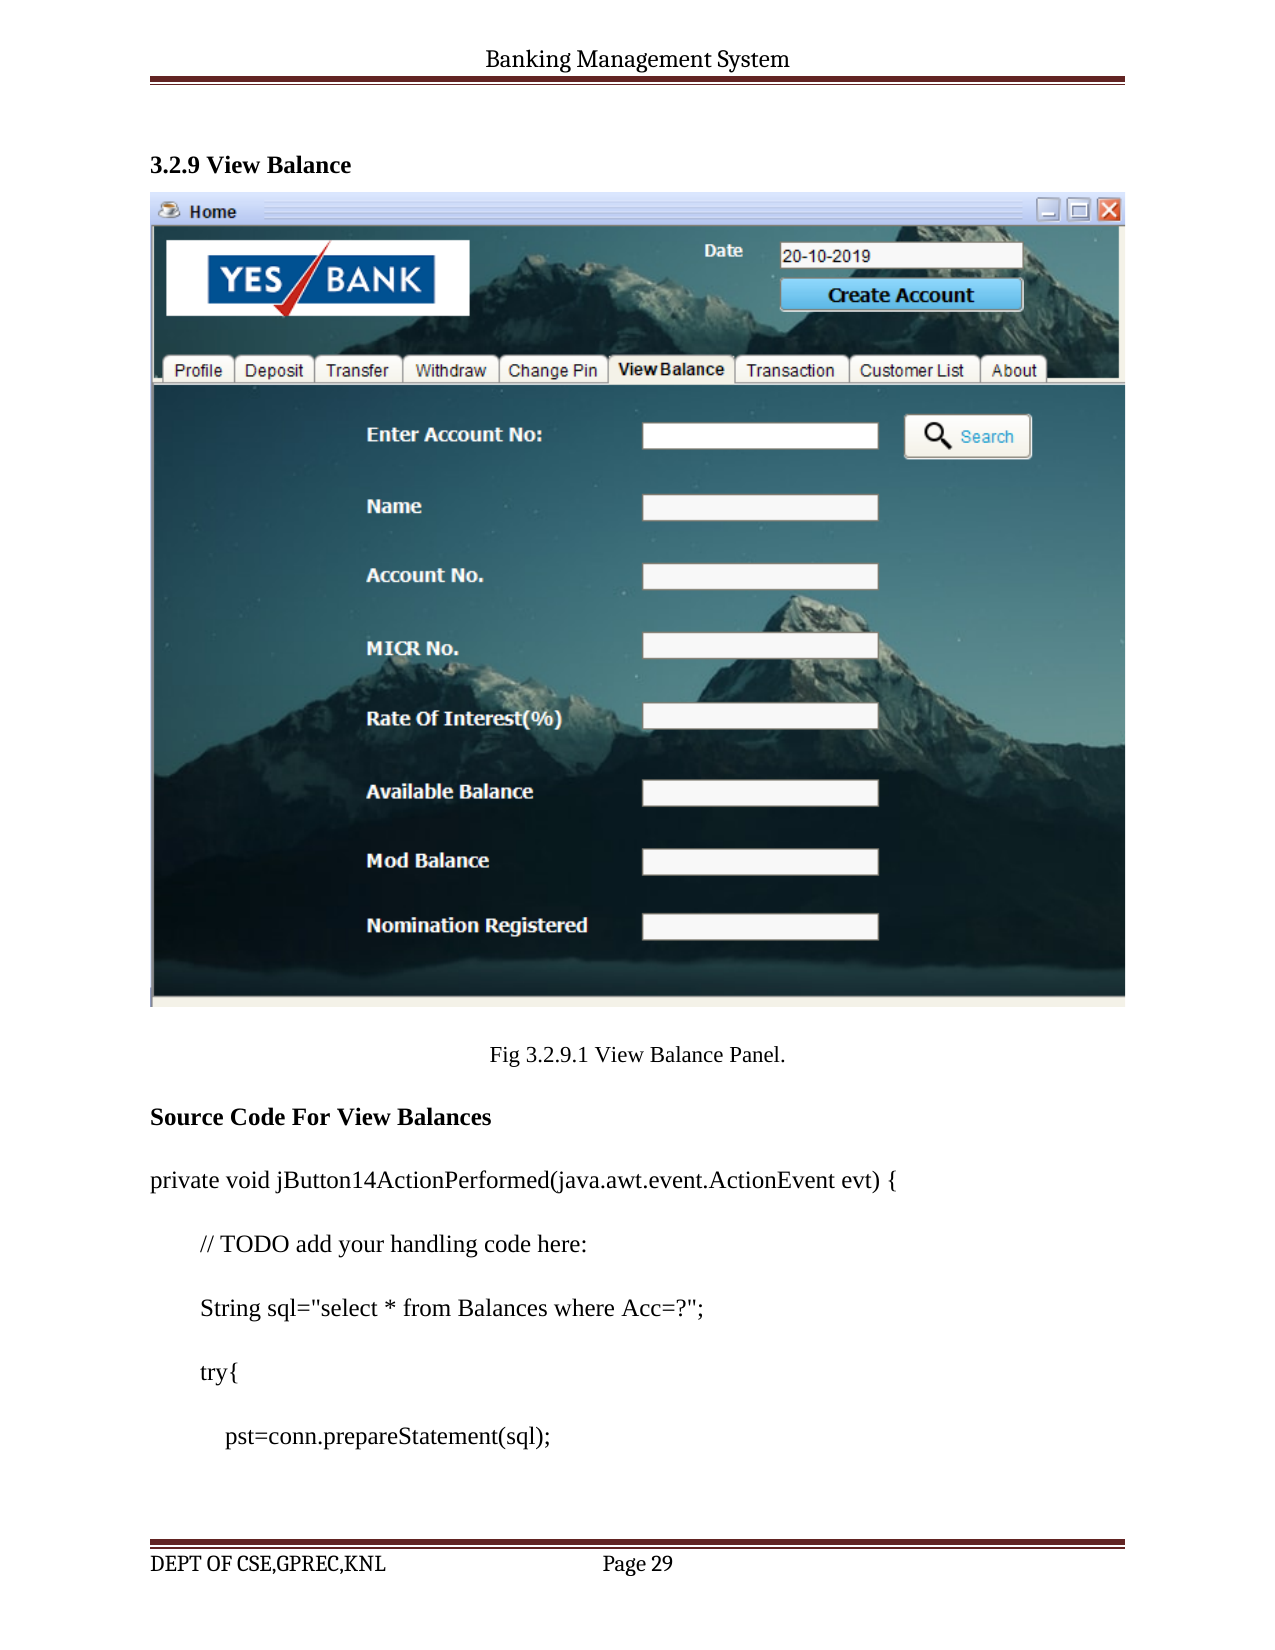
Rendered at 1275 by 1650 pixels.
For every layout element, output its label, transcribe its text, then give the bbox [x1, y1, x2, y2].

text Fig 3.2.9.1 View Balance Panel. [150, 1041, 1125, 1068]
text String sql="select * from Balances where Acc=?"; [150, 1293, 1125, 1322]
text try{ [150, 1357, 1125, 1386]
text private void jButton14ActionPerformed(java.awt.event.ActionEvent evt) { [150, 1166, 1125, 1194]
text pst=conn.prepareStatement(sql); [150, 1421, 1125, 1450]
picture [150, 192, 1125, 1007]
text Source Code For View Balances [150, 1102, 1125, 1130]
text // TODO add your handling code here: [150, 1229, 1125, 1258]
text 3.2.9 View Balance [150, 150, 1125, 192]
